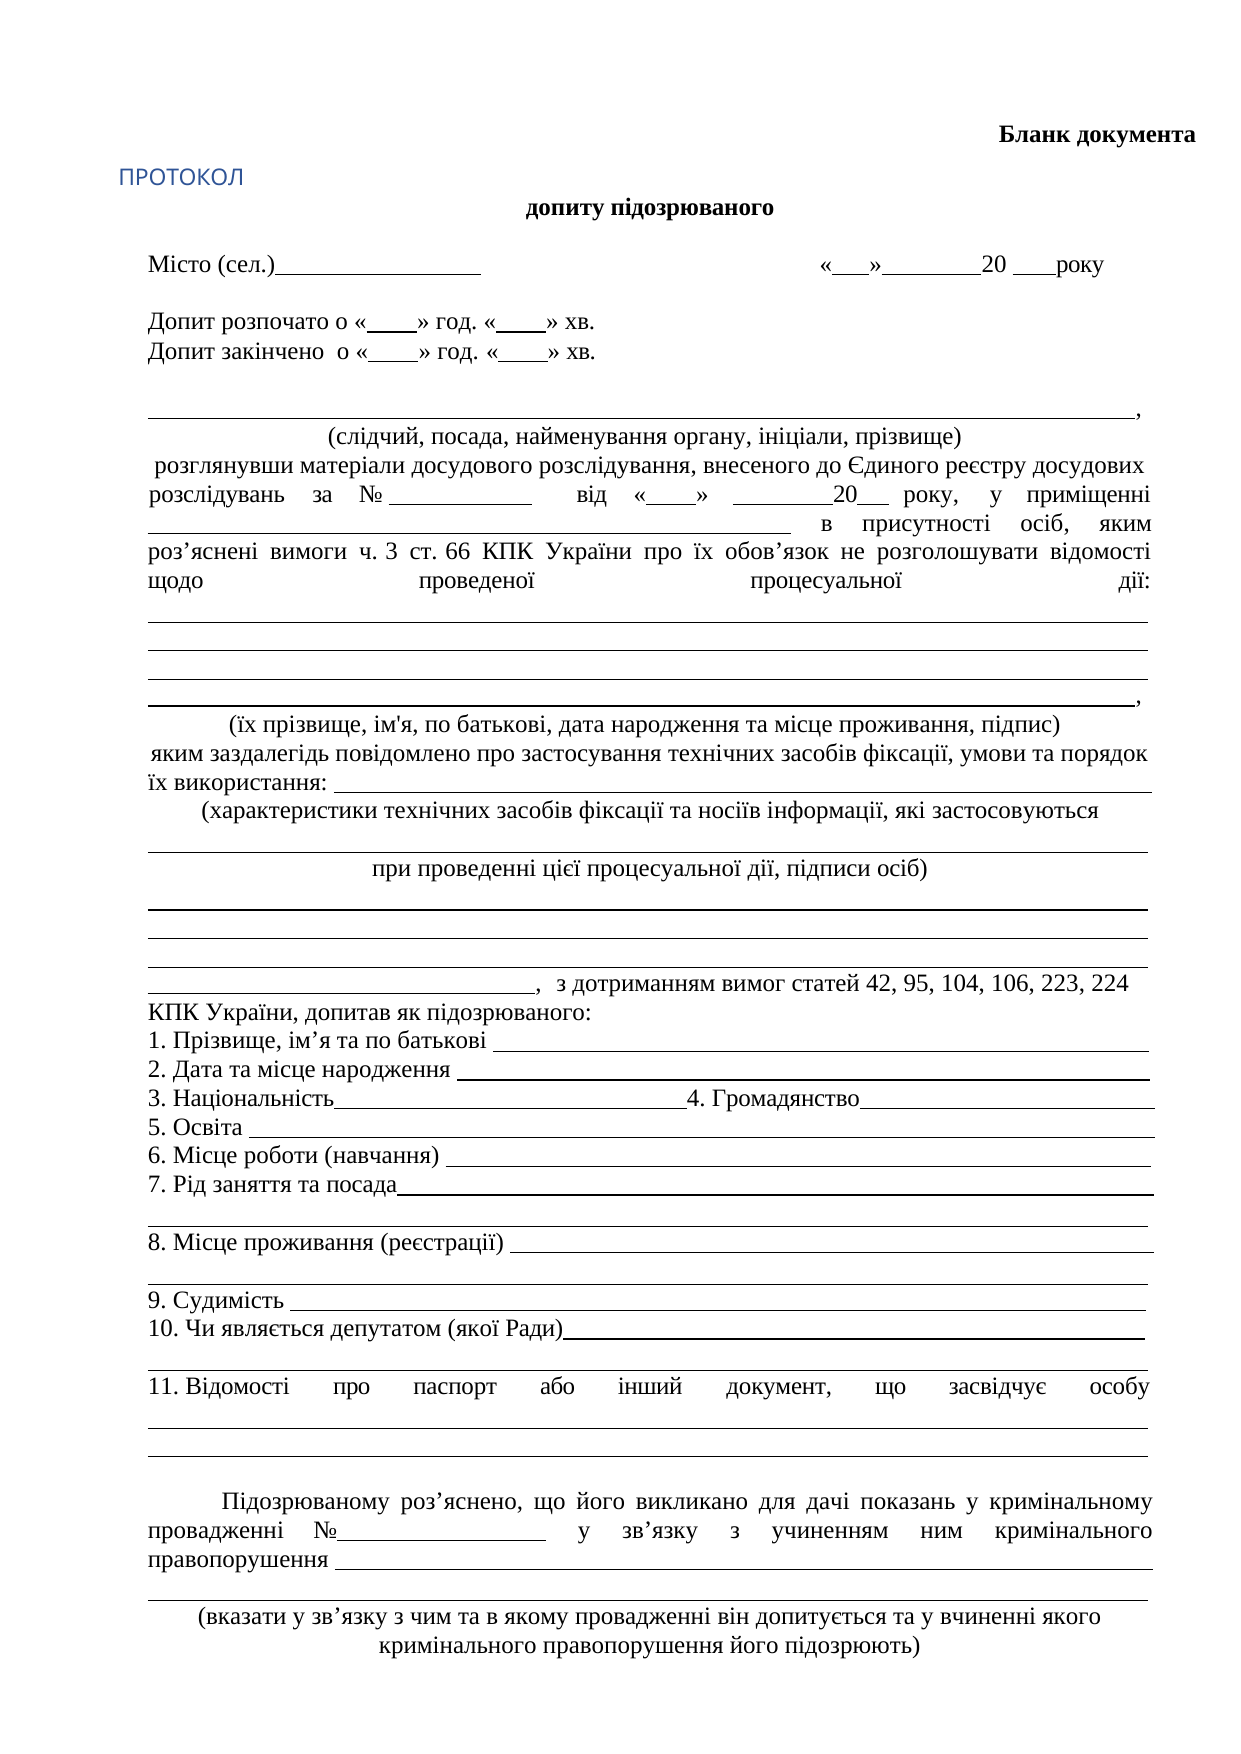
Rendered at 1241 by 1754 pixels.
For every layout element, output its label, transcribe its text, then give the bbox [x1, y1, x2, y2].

list Освіта [148, 1112, 1196, 1141]
list Дата та місце народження [148, 1054, 1196, 1083]
list Чи являється депутатом (якої Ради) [148, 1313, 1196, 1342]
text , з дотриманням вимог статей 42, 95, 104, 106, 223, 224 КПК України, допитав як підозрюваного: [148, 965, 1151, 1026]
list Відомості про паспорт або інший документ, що засвідчує особу [148, 1368, 1196, 1400]
text , (слідчий, посада, найменування органу, ініціали, прізвище) [148, 393, 1142, 450]
text яким заздалегідь повідомлено про застосування технічних засобів фіксації, умови та порядок їх використання: (характеристики технічних засобів фіксації та носіїв інформації, які застосовуються [146, 738, 1152, 824]
text Місто (сел.) « » 20 року Допит розпочато о « » год. « » хв. [148, 226, 1106, 341]
text при проведенні цієї процесуальної дії, підписи осіб) [118, 850, 1181, 882]
text , (їх прізвище, ім'я, по батькові, дата народження та місце проживання, підпис) [148, 680, 1142, 738]
list Рід заняття та посада [148, 1169, 1196, 1198]
text Підозрюваному роз’яснено, що його викликано для дачі показань у кримінальному провадженні № у зв’язку з учиненням ним кримінального правопорушення [148, 1486, 1153, 1572]
text Бланк документа [620, 119, 1196, 148]
list Місце проживання (реєстрації) [148, 1224, 1196, 1256]
list Судимість [148, 1282, 1196, 1313]
text в присутності осіб, яким роз’яснені вимоги ч. 3 ст. 66 КПК України про їх обов’язок не розголошувати відомості щодо проведеної процесуальної дії: [148, 508, 1152, 594]
subtitle ПРОТОКОЛ [118, 161, 1196, 192]
text Допит закінчено о « » год. « » хв. [148, 341, 1196, 364]
list Місце роботи (навчання) [148, 1141, 1196, 1169]
text розглянувши матеріали досудового розслідування, внесеного до Єдиного реєстру досудових розслідувань за № від « » 20 року, у приміщенні [147, 450, 1152, 508]
text (вказати у зв’язку з чим та в якому провадженні він допитується та у вчиненні якого кримінального правопорушення його підозрюють) [198, 1598, 1196, 1659]
text допиту підозрюваного [118, 192, 1182, 221]
list Національність 4. Громадянство [148, 1083, 1196, 1112]
list Прізвище, ім’я та по батькові [148, 1026, 1196, 1054]
